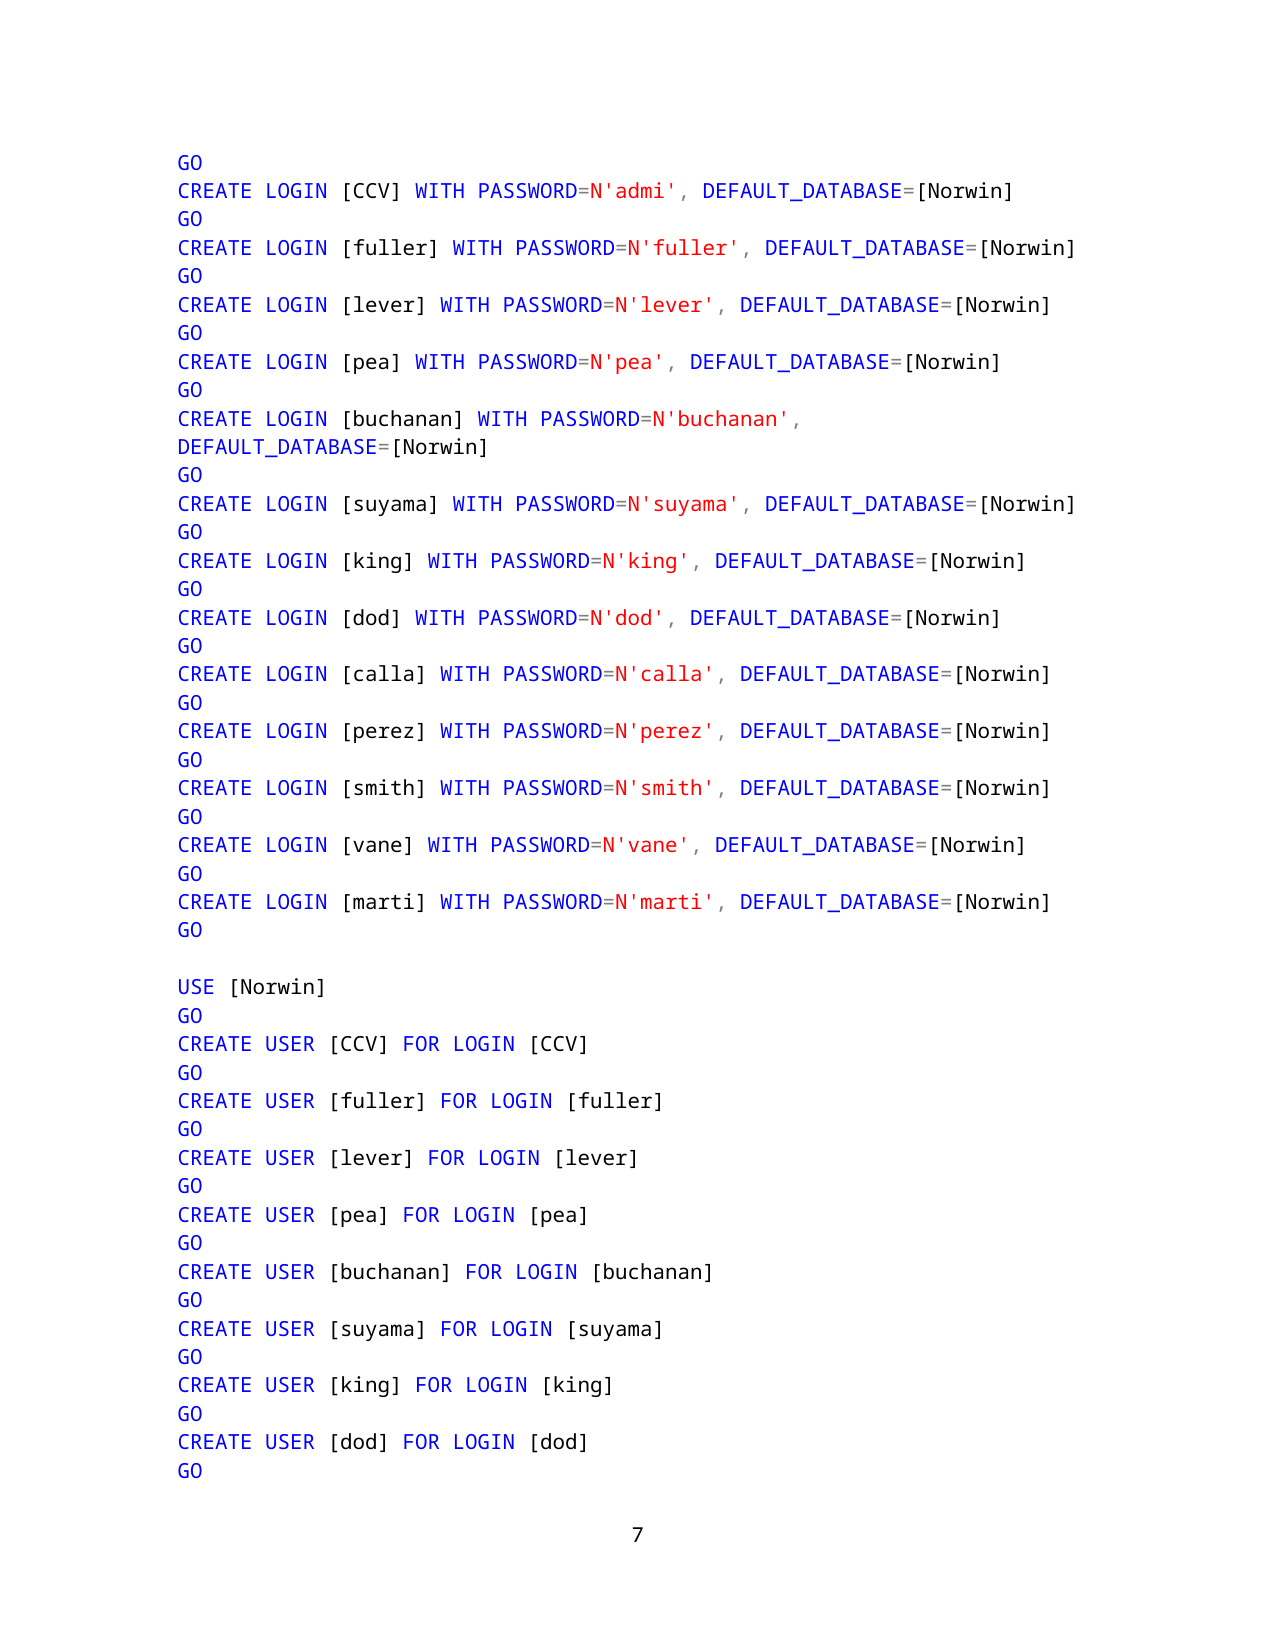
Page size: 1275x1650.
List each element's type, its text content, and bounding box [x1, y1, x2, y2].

text GO [177, 318, 1098, 347]
text GO [177, 574, 1098, 603]
text GO [177, 375, 1098, 404]
text GO [177, 1399, 1098, 1427]
text GO [177, 859, 1098, 887]
text CREATE USER [dod] FOR LOGIN [dod] [177, 1427, 1098, 1456]
text CREATE LOGIN [pea] WITH PASSWORD=N'pea', DEFAULT_DATABASE=[Norwin] [177, 347, 1098, 375]
text CREATE USER [suyama] FOR LOGIN [suyama] [177, 1314, 1098, 1342]
text GO [177, 1001, 1098, 1029]
text CREATE LOGIN [king] WITH PASSWORD=N'king', DEFAULT_DATABASE=[Norwin] [177, 546, 1098, 574]
text GO [177, 517, 1098, 546]
text CREATE LOGIN [CCV] WITH PASSWORD=N'admi', DEFAULT_DATABASE=[Norwin] [177, 176, 1098, 204]
text CREATE LOGIN [calla] WITH PASSWORD=N'calla', DEFAULT_DATABASE=[Norwin] [177, 659, 1098, 688]
text CREATE USER [pea] FOR LOGIN [pea] [177, 1200, 1098, 1228]
text CREATE USER [buchanan] FOR LOGIN [buchanan] [177, 1257, 1098, 1285]
text CREATE LOGIN [vane] WITH PASSWORD=N'vane', DEFAULT_DATABASE=[Norwin] [177, 830, 1098, 859]
text GO [177, 802, 1098, 830]
text CREATE LOGIN [fuller] WITH PASSWORD=N'fuller', DEFAULT_DATABASE=[Norwin] [177, 233, 1098, 261]
text GO [177, 1285, 1098, 1314]
text CREATE LOGIN [smith] WITH PASSWORD=N'smith', DEFAULT_DATABASE=[Norwin] [177, 773, 1098, 802]
text GO [177, 148, 1098, 176]
text GO [177, 1171, 1098, 1200]
text USE [Norwin] [177, 972, 1098, 1001]
text GO [177, 916, 1098, 944]
text CREATE LOGIN [suyama] WITH PASSWORD=N'suyama', DEFAULT_DATABASE=[Norwin] [177, 489, 1098, 517]
text GO [177, 1058, 1098, 1086]
text CREATE LOGIN [marti] WITH PASSWORD=N'marti', DEFAULT_DATABASE=[Norwin] [177, 887, 1098, 916]
text CREATE LOGIN [buchanan] WITH PASSWORD=N'buchanan', DEFAULT_DATABASE=[Norwin] [177, 404, 1098, 461]
text CREATE LOGIN [dod] WITH PASSWORD=N'dod', DEFAULT_DATABASE=[Norwin] [177, 603, 1098, 631]
text GO [177, 1228, 1098, 1257]
text CREATE LOGIN [lever] WITH PASSWORD=N'lever', DEFAULT_DATABASE=[Norwin] [177, 290, 1098, 318]
text GO [177, 1342, 1098, 1371]
text GO [177, 745, 1098, 773]
text GO [177, 461, 1098, 489]
text GO [177, 204, 1098, 233]
text GO [177, 688, 1098, 716]
text GO [177, 1456, 1098, 1484]
text CREATE USER [fuller] FOR LOGIN [fuller] [177, 1086, 1098, 1114]
text CREATE USER [CCV] FOR LOGIN [CCV] [177, 1029, 1098, 1058]
text CREATE USER [king] FOR LOGIN [king] [177, 1371, 1098, 1399]
text GO [177, 261, 1098, 290]
text GO [177, 1114, 1098, 1143]
text CREATE LOGIN [perez] WITH PASSWORD=N'perez', DEFAULT_DATABASE=[Norwin] [177, 716, 1098, 745]
text GO [177, 631, 1098, 659]
text CREATE USER [lever] FOR LOGIN [lever] [177, 1143, 1098, 1171]
